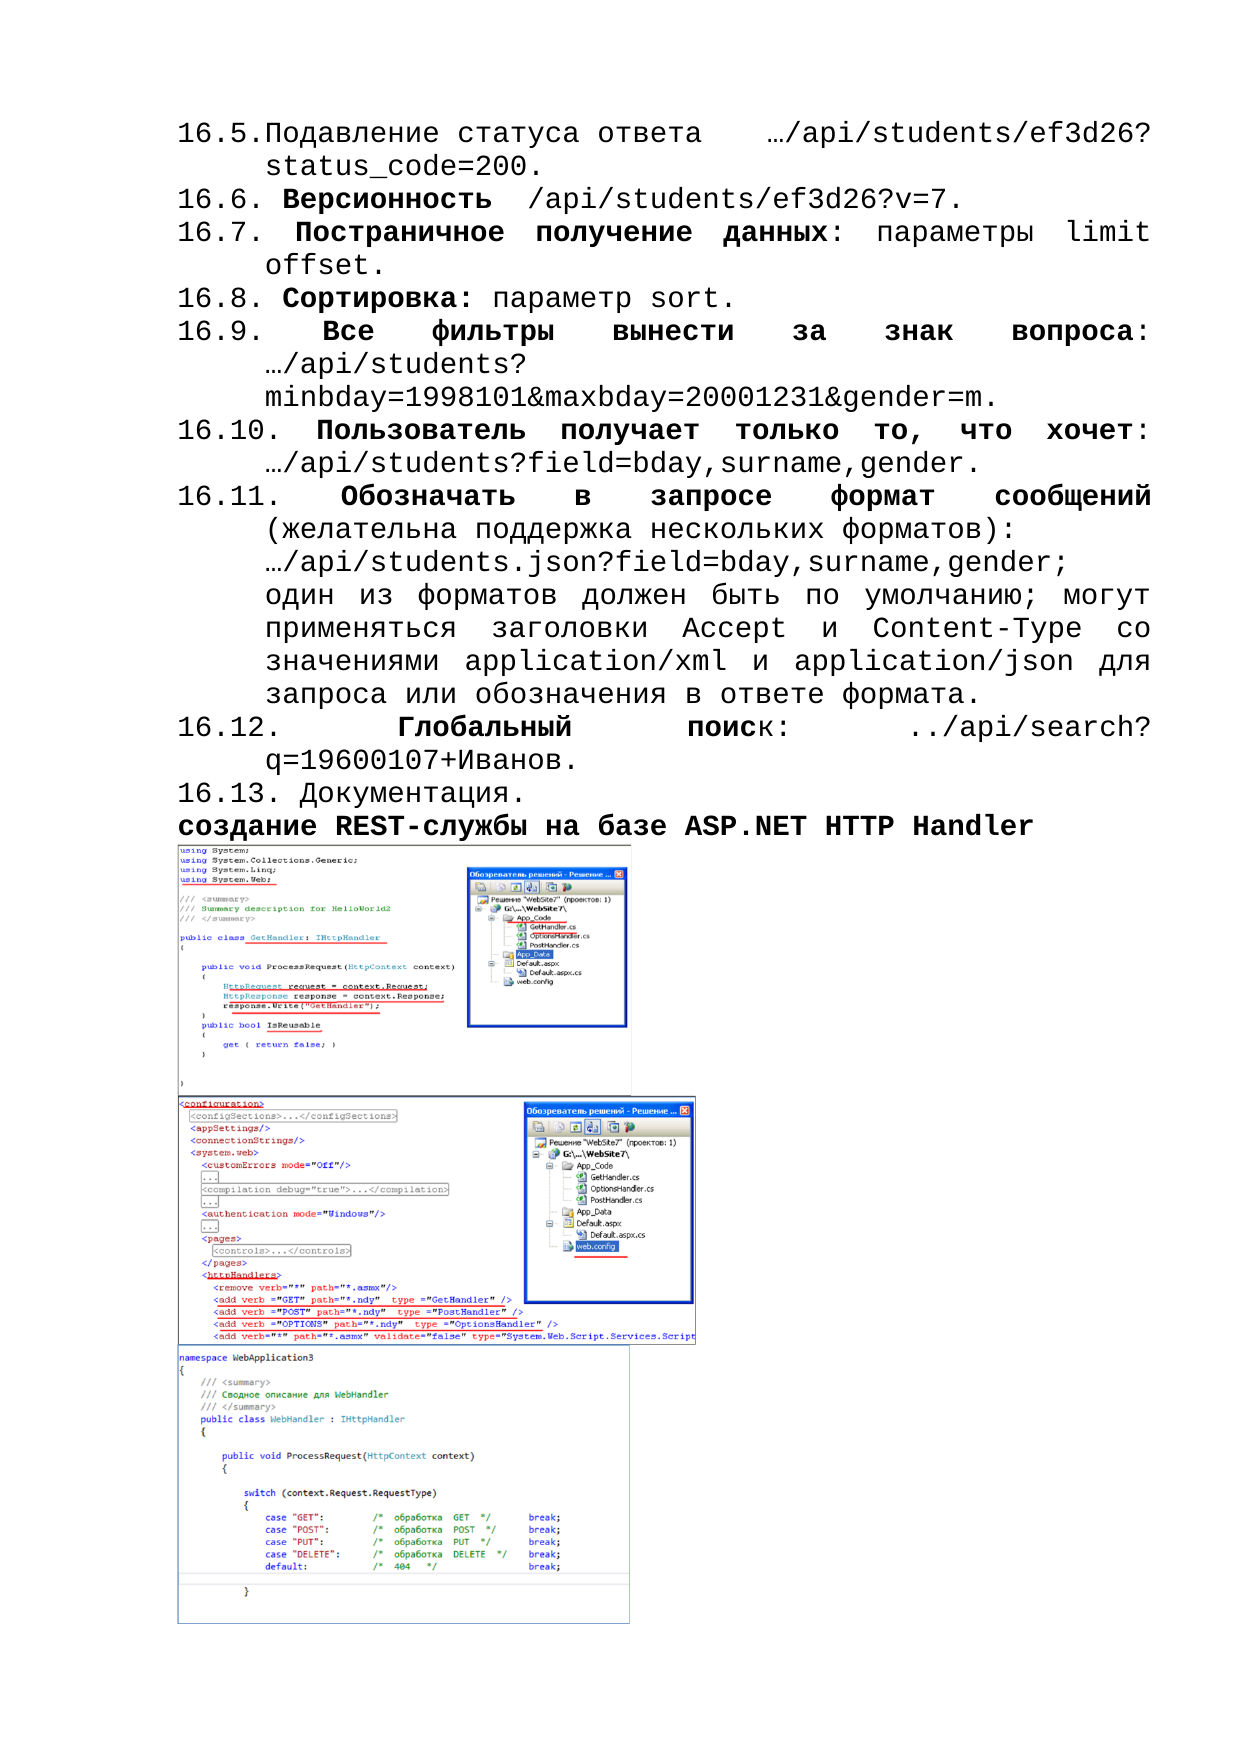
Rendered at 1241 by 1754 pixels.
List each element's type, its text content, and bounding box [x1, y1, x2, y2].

text 16.7. Постраничное получение данных: параметры limit offset. [177, 217, 1152, 283]
text 16.10. Пользователь получает только то, что хочет: …/api/students?field=bday,surname,gender. [177, 415, 1152, 481]
text 16.13. Документация. [177, 778, 1152, 812]
text 16.5.Подавление статуса ответа …/api/students/ef3d26?status_code=200. [177, 118, 1152, 184]
text 16.12. Глобальный поиск: ../api/search?q=19600107+Иванов. [177, 712, 1152, 778]
text 16.6. Версионность /api/students/ef3d26?v=7. [177, 184, 1152, 217]
text …/api/students.json?field=bday,surname,gender; один из форматов должен быть по умолчанию; могут применяться заголовки Accept и Content-Type со значениями application/xml и application/json для запроса или обозначения в ответе формата. [264, 547, 1152, 712]
text 16.9. Все фильтры вынести за знак вопроса: …/api/students?minbday=1998101&maxbday=20001231&gender=m. [177, 316, 1152, 415]
text создание REST-службы на базе ASP.NET HTTP Handler [177, 812, 1152, 844]
text 16.8. Сортировка: параметр sort. [177, 283, 1152, 316]
text 16.11. Обозначать в запросе формат сообщений (желательна поддержка нескольких форматов): [177, 481, 1152, 547]
picture [177, 844, 696, 1624]
